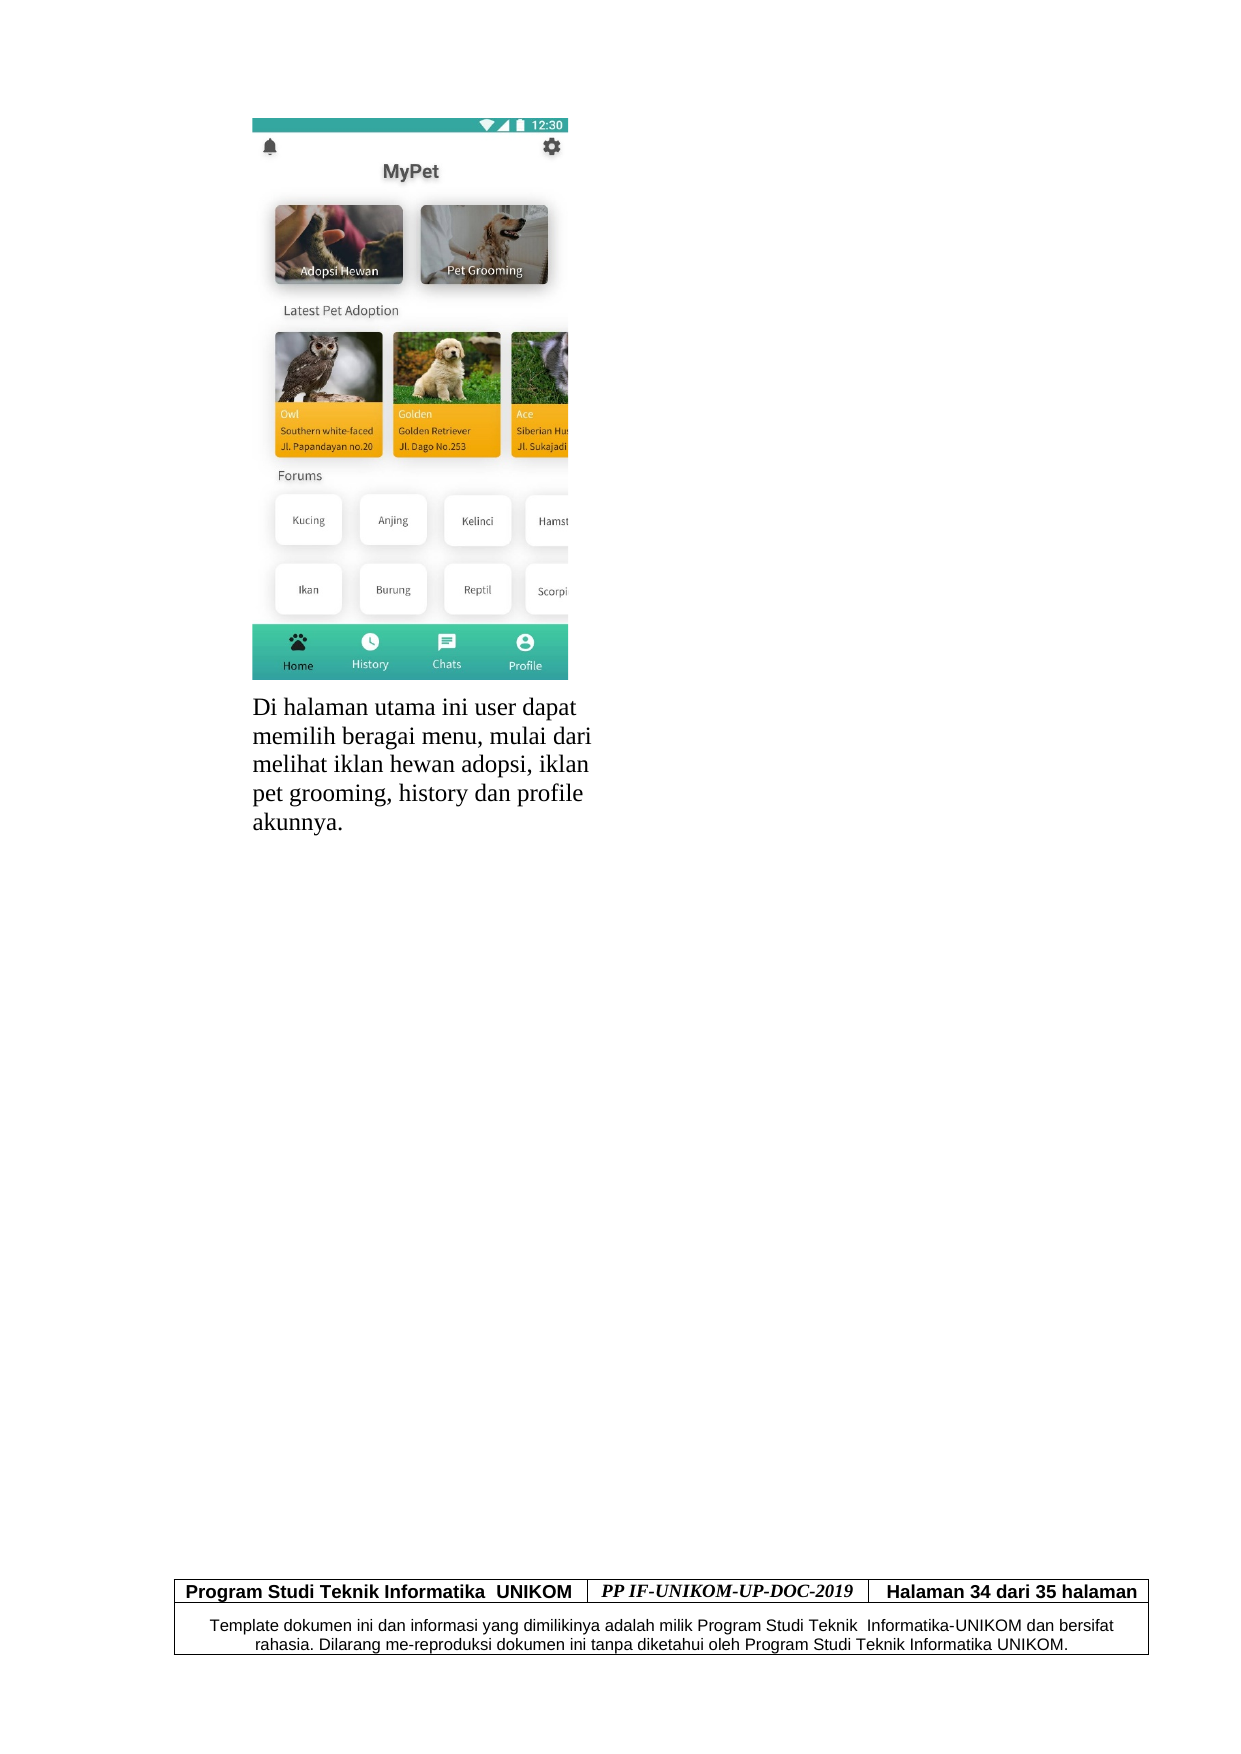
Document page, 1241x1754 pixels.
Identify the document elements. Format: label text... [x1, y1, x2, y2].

picture [252, 118, 569, 680]
text Di halaman utama ini user dapat memilih beragai menu, mulai dari melihat iklan hewan adopsi, iklan pet grooming, history dan profile akunnya. [252, 692, 612, 836]
